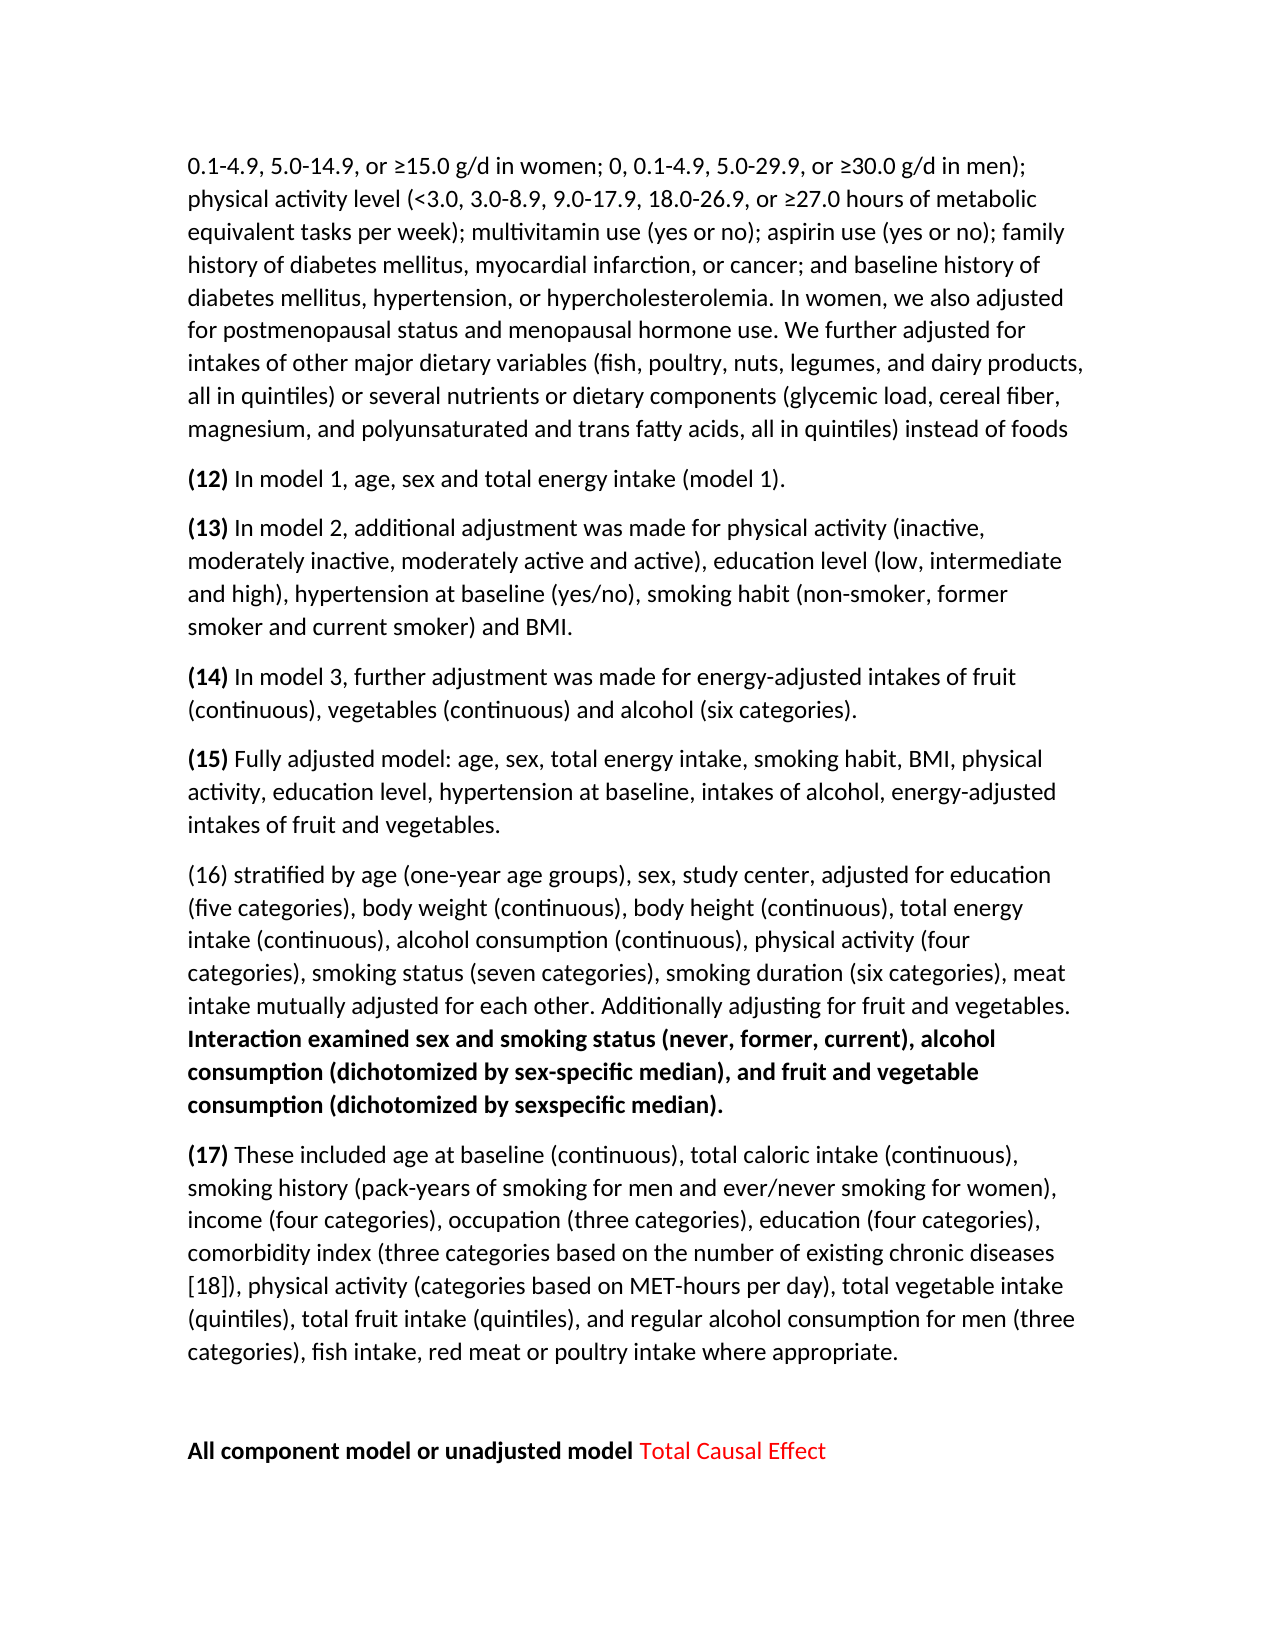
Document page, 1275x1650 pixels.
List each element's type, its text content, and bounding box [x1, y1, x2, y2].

text All component model or unadjusted model Total Causal Effect [187, 1435, 1087, 1466]
text (14) In model 3, further adjustment was made for energy-adjusted intakes of fruit (continuous), vegetables (continuous) and alcohol (six categories). [187, 661, 1087, 724]
text (12) In model 1, age, sex and total energy intake (model 1). [187, 463, 1087, 493]
text (13) In model 2, additional adjustment was made for physical activity (inactive, moderately inactive, moderately active and active), education level (low, intermediate and high), hypertension at baseline (yes/no), smoking habit (non-smoker, former smoker and current smoker) and BMI. [187, 512, 1087, 642]
text (16) stratified by age (one-year age groups), sex, study center, adjusted for education (five categories), body weight (continuous), body height (continuous), total energy intake (continuous), alcohol consumption (continuous), physical activity (four categories), smoking status (seven categories), smoking duration (six categories), meat intake mutually adjusted for each other. Additionally adjusting for fruit and vegetables. Interaction examined sex and smoking status (never, former, current), alcohol consumption (dichotomized by sex-specific median), and fruit and vegetable consumption (dichotomized by sexspecific median). [187, 859, 1087, 1120]
text (15) Fully adjusted model: age, sex, total energy intake, smoking habit, BMI, physical activity, education level, hypertension at baseline, intakes of alcohol, energy-adjusted intakes of fruit and vegetables. [187, 743, 1087, 840]
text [187, 150, 1087, 444]
text (17) These included age at baseline (continuous), total caloric intake (continuous), smoking history (pack-years of smoking for men and ever/never smoking for women), income (four categories), occupation (three categories), education (four categories), comorbidity index (three categories based on the number of existing chronic diseases [18]), physical activity (categories based on MET-hours per day), total vegetable intake (quintiles), total fruit intake (quintiles), and regular alcohol consumption for men (three categories), fish intake, red meat or poultry intake where appropriate. [187, 1139, 1087, 1367]
